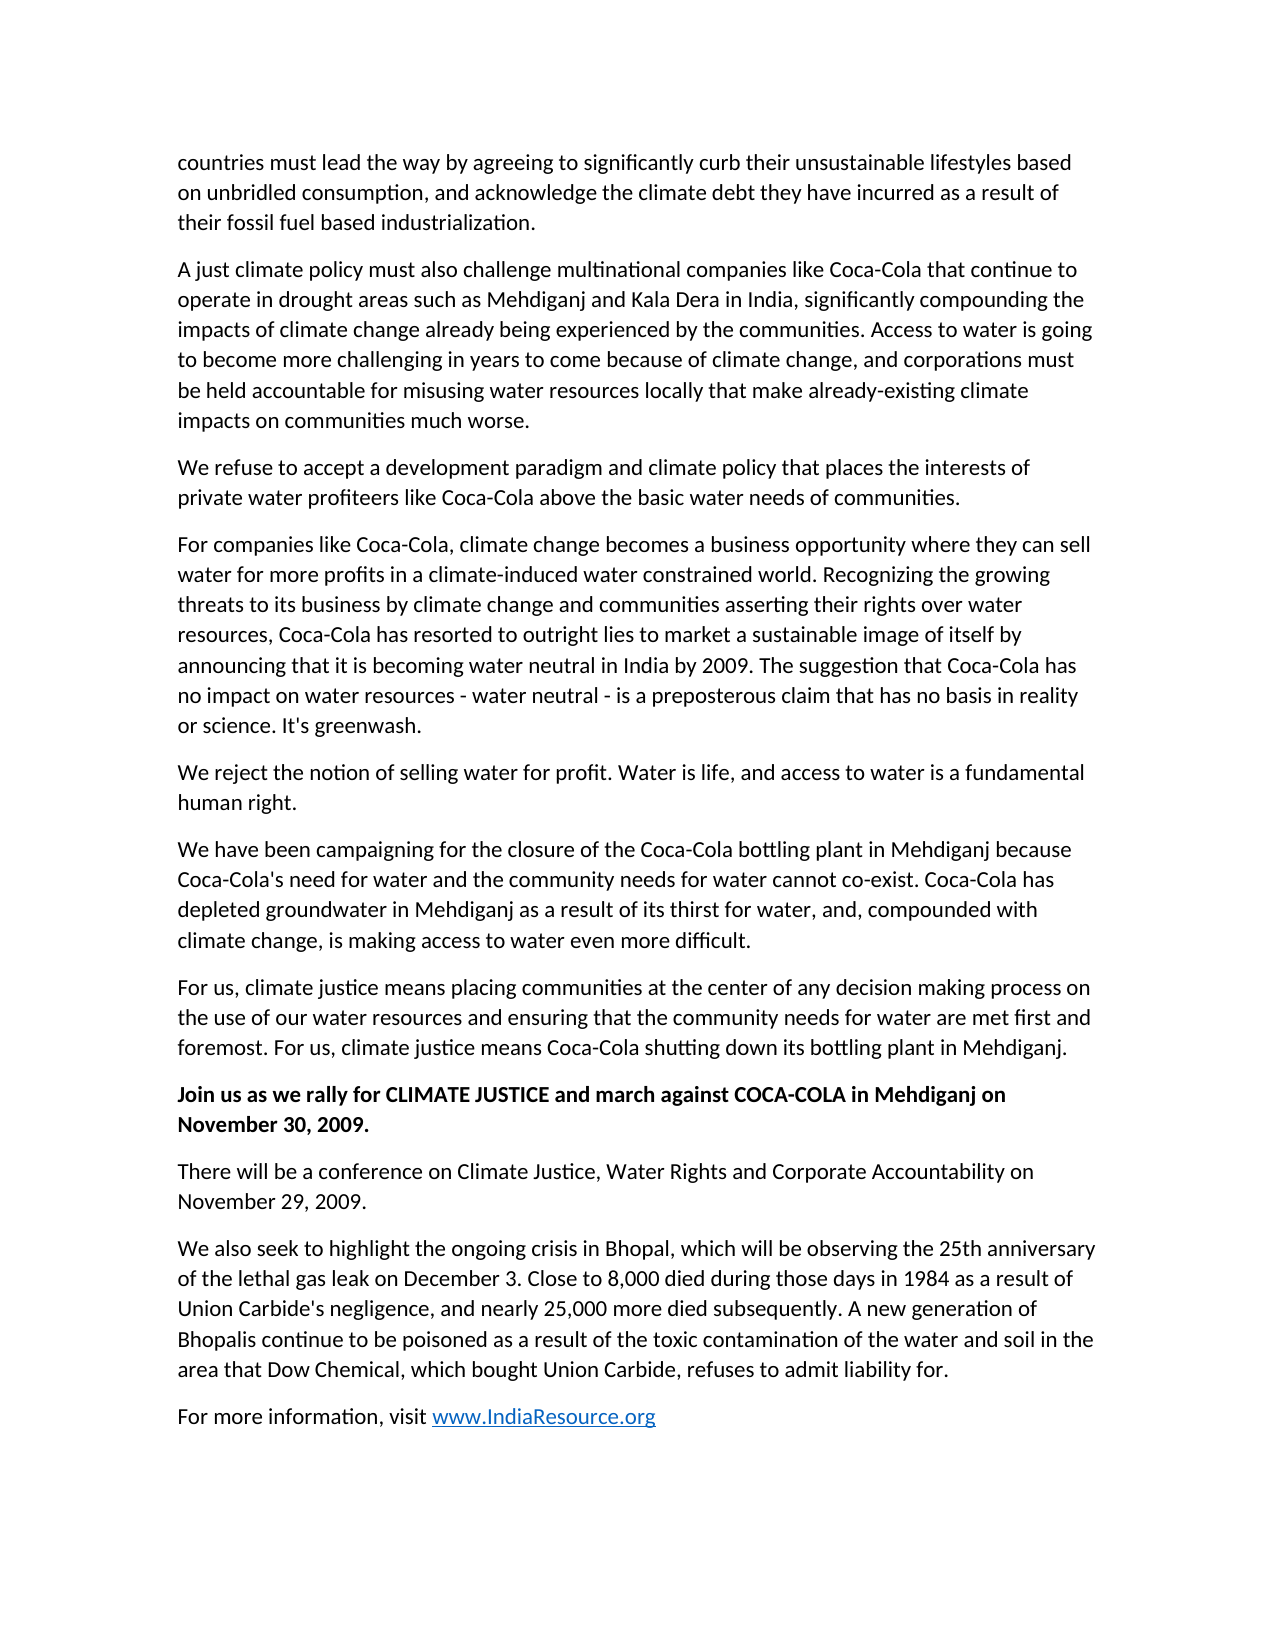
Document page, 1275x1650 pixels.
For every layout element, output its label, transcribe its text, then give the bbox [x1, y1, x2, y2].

text We refuse to accept a development paradigm and climate policy that places the interests of private water profiteers like Coca-Cola above the basic water needs of communities. [177, 453, 1098, 511]
text We have been campaigning for the closure of the Coca-Cola bottling plant in Mehdiganj because Coca-Cola's need for water and the community needs for water cannot co-exist. Coca-Cola has depleted groundwater in Mehdiganj as a result of its thirst for water, and, compounded with climate change, is making access to water even more difficult. [177, 835, 1098, 954]
text We also seek to highlight the ongoing crisis in Bhopal, which will be observing the 25th anniversary of the lethal gas leak on December 3. Close to 8,000 died during those days in 1984 as a result of Union Carbide's negligence, and nearly 25,000 more died subsequently. A new generation of Bhopalis continue to be poisoned as a result of the toxic contamination of the water and soil in the area that Dow Chemical, which bought Union Carbide, refuses to admit liability for. [177, 1234, 1098, 1383]
text We reject the notion of selling water for profit. Water is life, and access to water is a fundamental human right. [177, 758, 1098, 816]
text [177, 148, 1098, 236]
text There will be a conference on Climate Justice, Water Rights and Corporate Accountability on November 29, 2009. [177, 1157, 1098, 1215]
text Join us as we rally for CLIMATE JUSTICE and march against COCA-COLA in Mehdiganj on November 30, 2009. [177, 1080, 1098, 1138]
text For more information, visit www.IndiaResource.org [177, 1402, 1098, 1430]
text For companies like Coca-Cola, climate change becomes a business opportunity where they can sell water for more profits in a climate-induced water constrained world. Recognizing the growing threats to its business by climate change and communities asserting their rights over water resources, Coca-Cola has resorted to outright lies to market a sustainable image of itself by announcing that it is becoming water neutral in India by 2009. The suggestion that Coca-Cola has no impact on water resources - water neutral - is a preposterous claim that has no basis in reality or science. It's greenwash. [177, 530, 1098, 739]
text A just climate policy must also challenge multinational companies like Coca-Cola that continue to operate in drought areas such as Mehdiganj and Kala Dera in India, significantly compounding the impacts of climate change already being experienced by the communities. Access to water is going to become more challenging in years to come because of climate change, and corporations must be held accountable for misusing water resources locally that make already-existing climate impacts on communities much worse. [177, 255, 1098, 434]
text For us, climate justice means placing communities at the center of any decision making process on the use of our water resources and ensuring that the community needs for water are met first and foremost. For us, climate justice means Coca-Cola shutting down its bottling plant in Mehdiganj. [177, 973, 1098, 1061]
